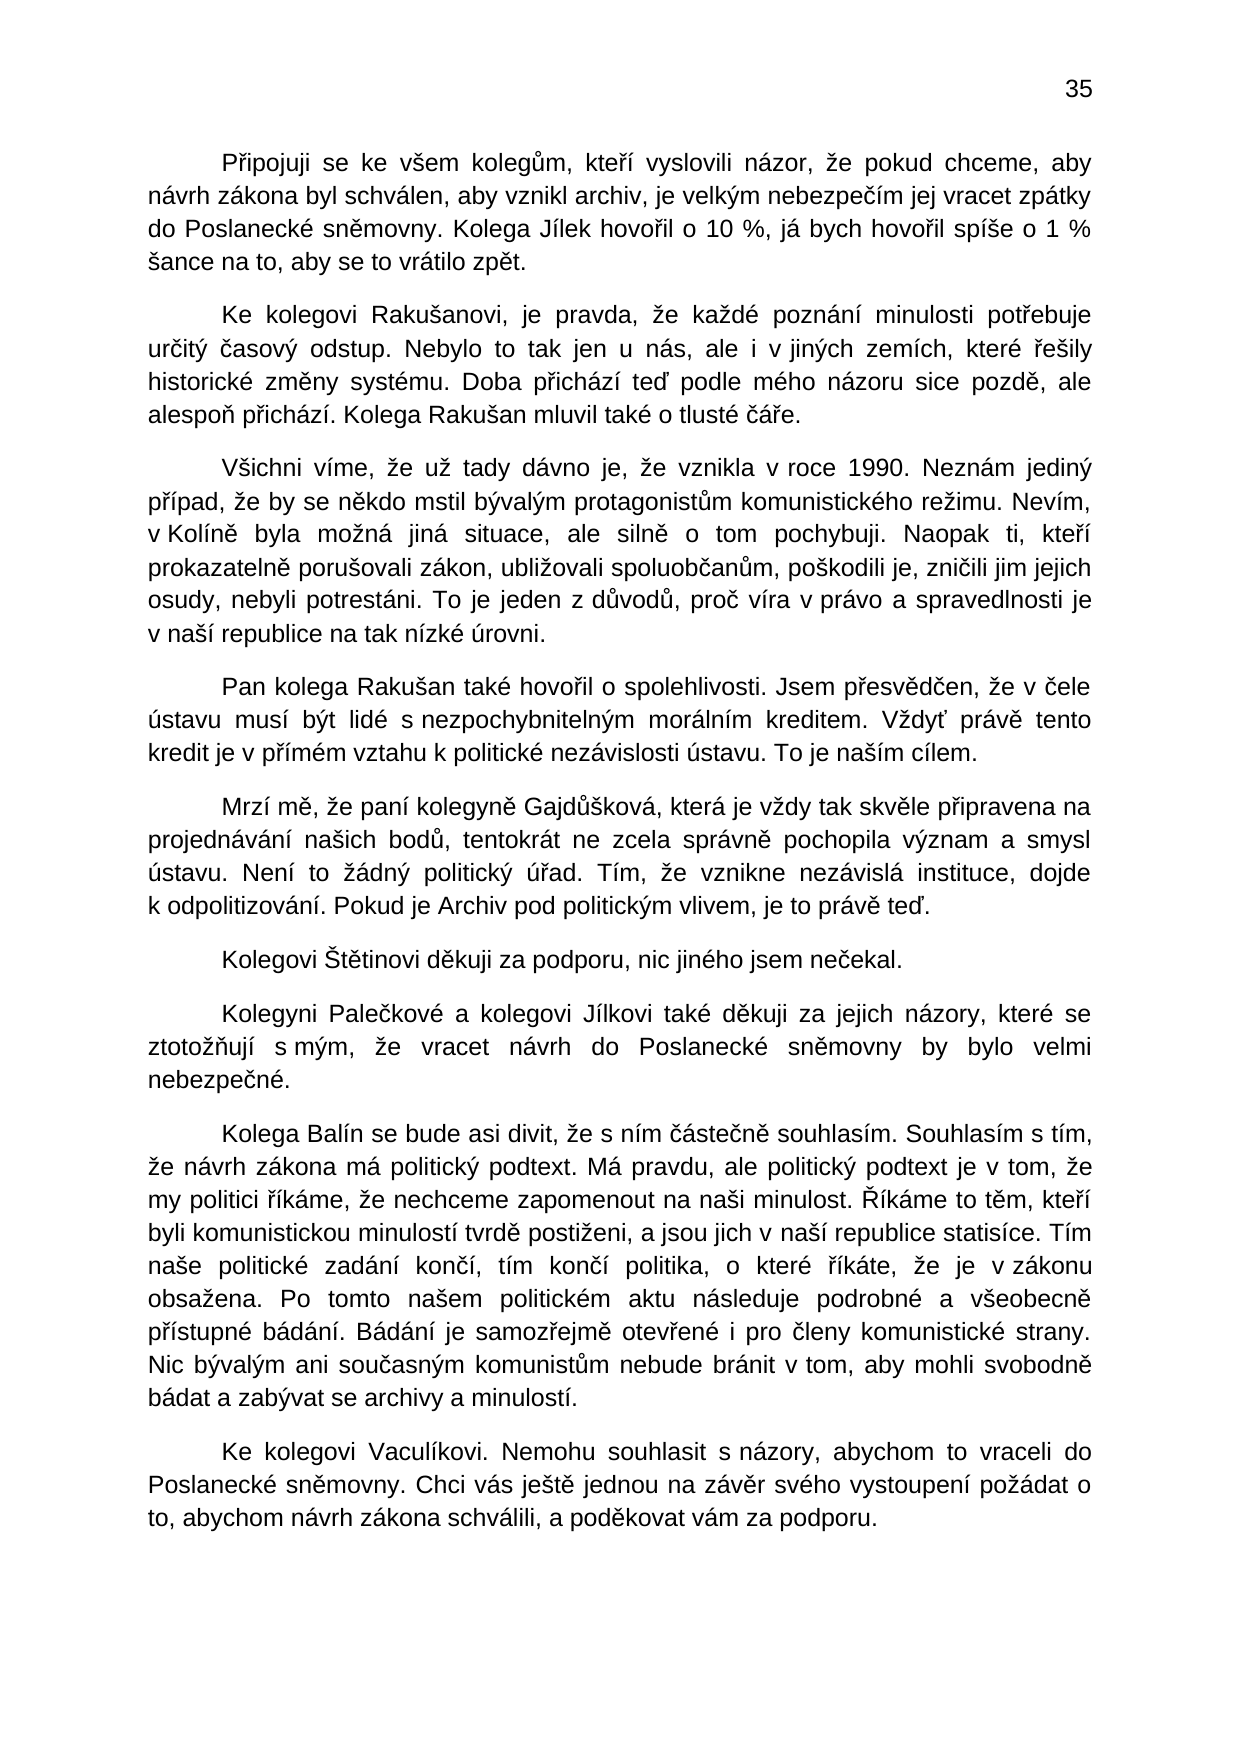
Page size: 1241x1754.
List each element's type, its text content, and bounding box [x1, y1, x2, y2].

text Kolegovi Štětinovi děkuji za podporu, nic jiného jsem nečekal. [148, 945, 1093, 974]
text Kolegyni Palečkové a kolegovi Jílkovi také děkuji za jejich názory, které se ztotožňují s mým, že vracet návrh do Poslanecké sněmovny by bylo velmi nebezpečné. [148, 999, 1093, 1094]
text Ke kolegovi Rakušanovi, je pravda, že každé poznání minulosti potřebuje určitý časový odstup. Nebylo to tak jen u nás, ale i v jiných zemích, které řešily historické změny systému. Doba přichází teď podle mého názoru sice pozdě, ale alespoň přichází. Kolega Rakušan mluvil také o tlusté čáře. [148, 301, 1093, 428]
text Ke kolegovi Vaculíkovi. Nemohu souhlasit s názory, abychom to vraceli do Poslanecké sněmovny. Chci vás ještě jednou na závěr svého vystoupení požádat o to, abychom návrh zákona schválili, a poděkovat vám za podporu. [148, 1437, 1093, 1532]
text Připojuji se ke všem kolegům, kteří vyslovili názor, že pokud chceme, aby návrh zákona byl schválen, aby vznikl archiv, je velkým nebezpečím jej vracet zpátky do Poslanecké sněmovny. Kolega Jílek hovořil o 10 %, já bych hovořil spíše o 1 % šance na to, aby se to vrátilo zpět. [148, 148, 1093, 275]
text Všichni víme, že už tady dávno je, že vznikla v roce 1990. Neznám jediný případ, že by se někdo mstil bývalým protagonistům komunistického režimu. Nevím, v Kolíně byla možná jiná situace, ale silně o tom pochybuji. Naopak ti, kteří prokazatelně porušovali zákon, ubližovali spoluobčanům, poškodili je, zničili jim jejich osudy, nebyli potrestáni. To je jeden z důvodů, proč víra v právo a spravedlnosti je v naší republice na tak nízké úrovni. [148, 453, 1093, 647]
text Mrzí mě, že paní kolegyně Gajdůšková, která je vždy tak skvěle připravena na projednávání našich bodů, tentokrát ne zcela správně pochopila význam a smysl ústavu. Není to žádný politický úřad. Tím, že vznikne nezávislá instituce, dojde k odpolitizování. Pokud je Archiv pod politickým vlivem, je to právě teď. [148, 792, 1093, 920]
text Kolega Balín se bude asi divit, že s ním částečně souhlasím. Souhlasím s tím, že návrh zákona má politický podtext. Má pravdu, ale politický podtext je v tom, že my politici říkáme, že nechceme zapomenout na naši minulost. Říkáme to těm, kteří byli komunistickou minulostí tvrdě postiženi, a jsou jich v naší republice statisíce. Tím naše politické zadání končí, tím končí politika, o které říkáte, že je v zákonu obsažena. Po tomto našem politickém aktu následuje podrobné a všeobecně přístupné bádání. Bádání je samozřejmě otevřené i pro členy komunistické strany. Nic bývalým ani současným komunistům nebude bránit v tom, aby mohli svobodně bádat a zabývat se archivy a minulostí. [148, 1119, 1093, 1412]
text Pan kolega Rakušan také hovořil o spolehlivosti. Jsem přesvědčen, že v čele ústavu musí být lidé s nezpochybnitelným morálním kreditem. Vždyť právě tento kredit je v přímém vztahu k politické nezávislosti ústavu. To je naším cílem. [148, 672, 1093, 767]
